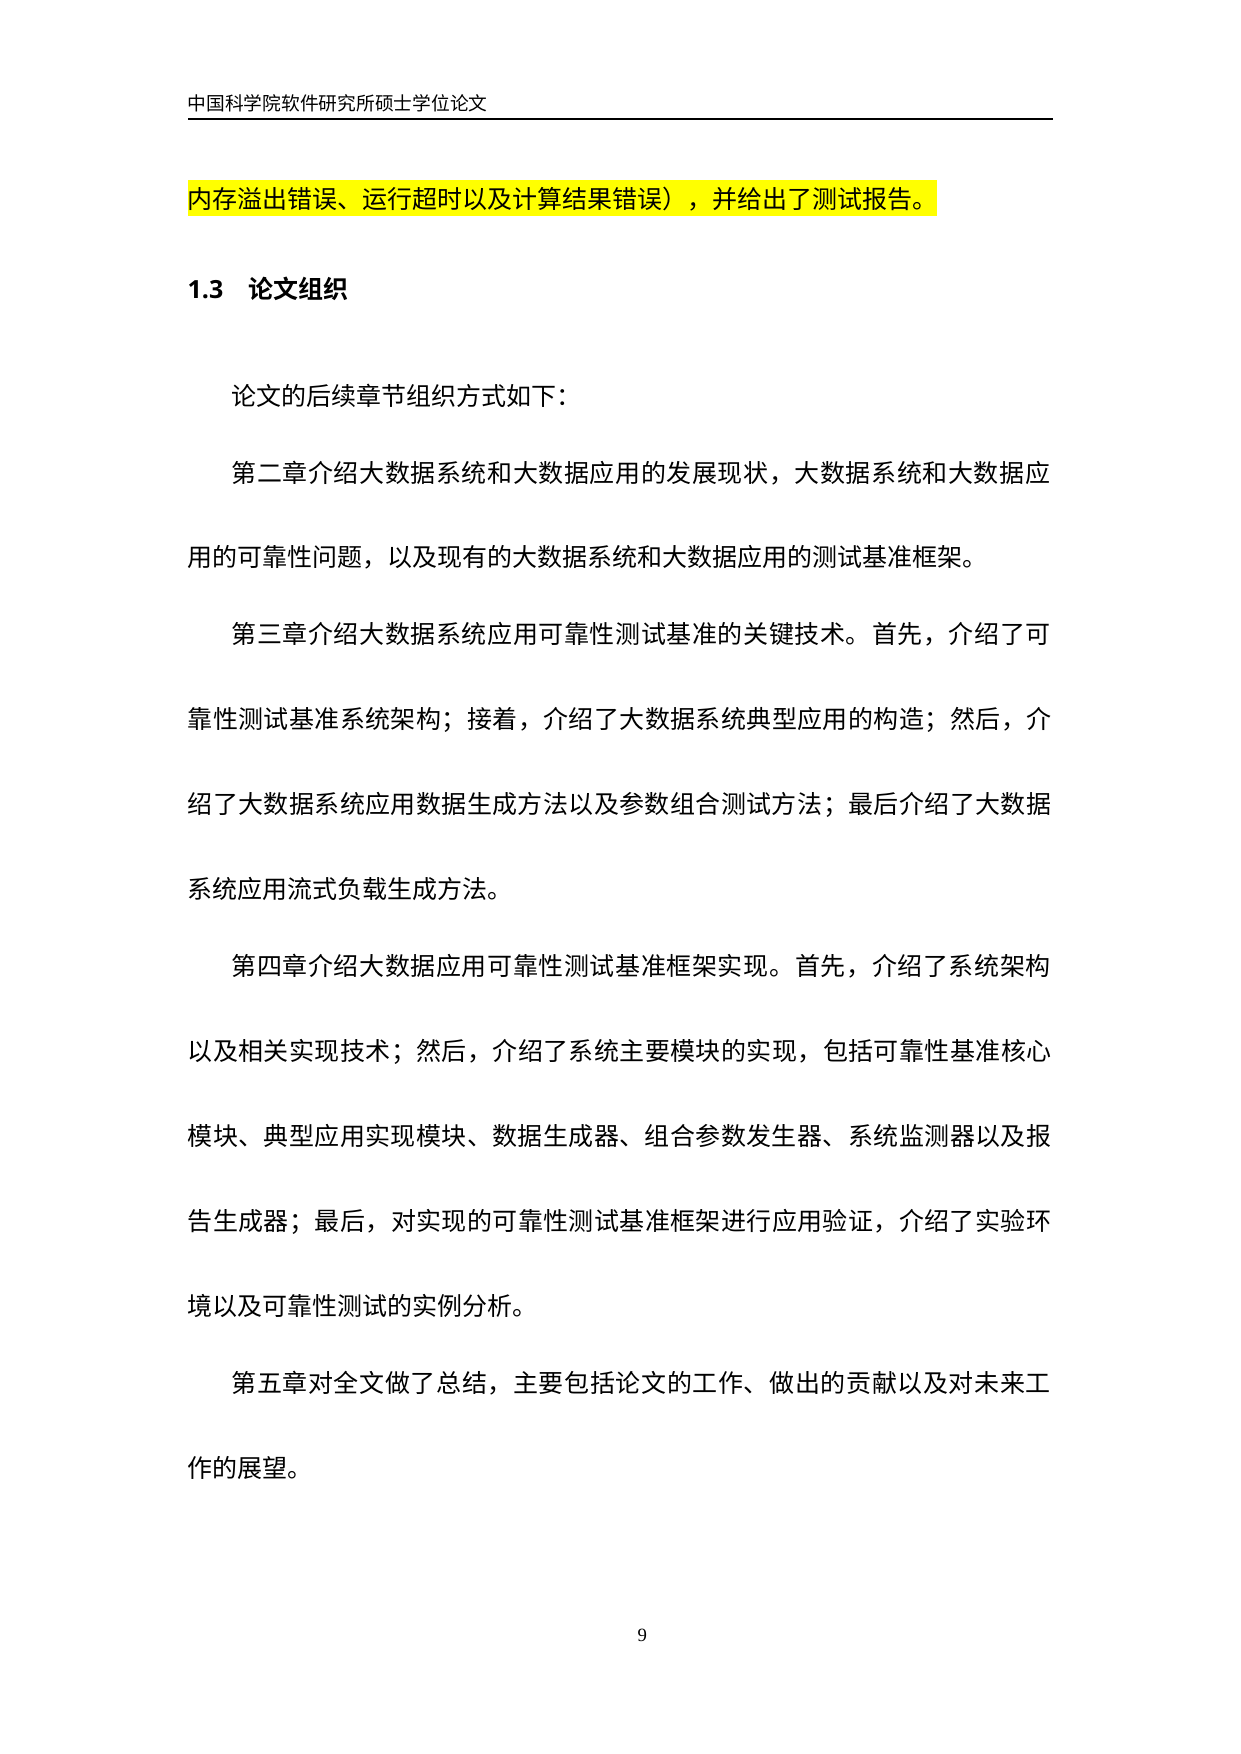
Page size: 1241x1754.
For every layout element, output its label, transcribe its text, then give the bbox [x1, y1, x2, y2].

text 论文的后续章节组织方式如下： [187, 360, 1053, 428]
text 第二章介绍大数据系统和大数据应用的发展现状，大数据系统和大数据应用的可靠性问题，以及现有的大数据系统和大数据应用的测试基准框架。 [187, 437, 1053, 590]
text 第三章介绍大数据系统应用可靠性测试基准的关键技术。首先，介绍了可靠性测试基准系统架构；接着，介绍了大数据系统典型应用的构造；然后，介绍了大数据系统应用数据生成方法以及参数组合测试方法；最后介绍了大数据系统应用流式负载生成方法。 [187, 599, 1053, 922]
subtitle 论文组织 [187, 253, 1053, 321]
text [187, 164, 1053, 232]
text 第五章对全文做了总结，主要包括论文的工作、做出的贡献以及对未来工作的展望。 [187, 1347, 1053, 1500]
text 第四章介绍大数据应用可靠性测试基准框架实现。首先，介绍了系统架构以及相关实现技术；然后，介绍了系统主要模块的实现，包括可靠性基准核心模块、典型应用实现模块、数据生成器、组合参数发生器、系统监测器以及报告生成器；最后，对实现的可靠性测试基准框架进行应用验证，介绍了实验环境以及可靠性测试的实例分析。 [187, 931, 1053, 1338]
